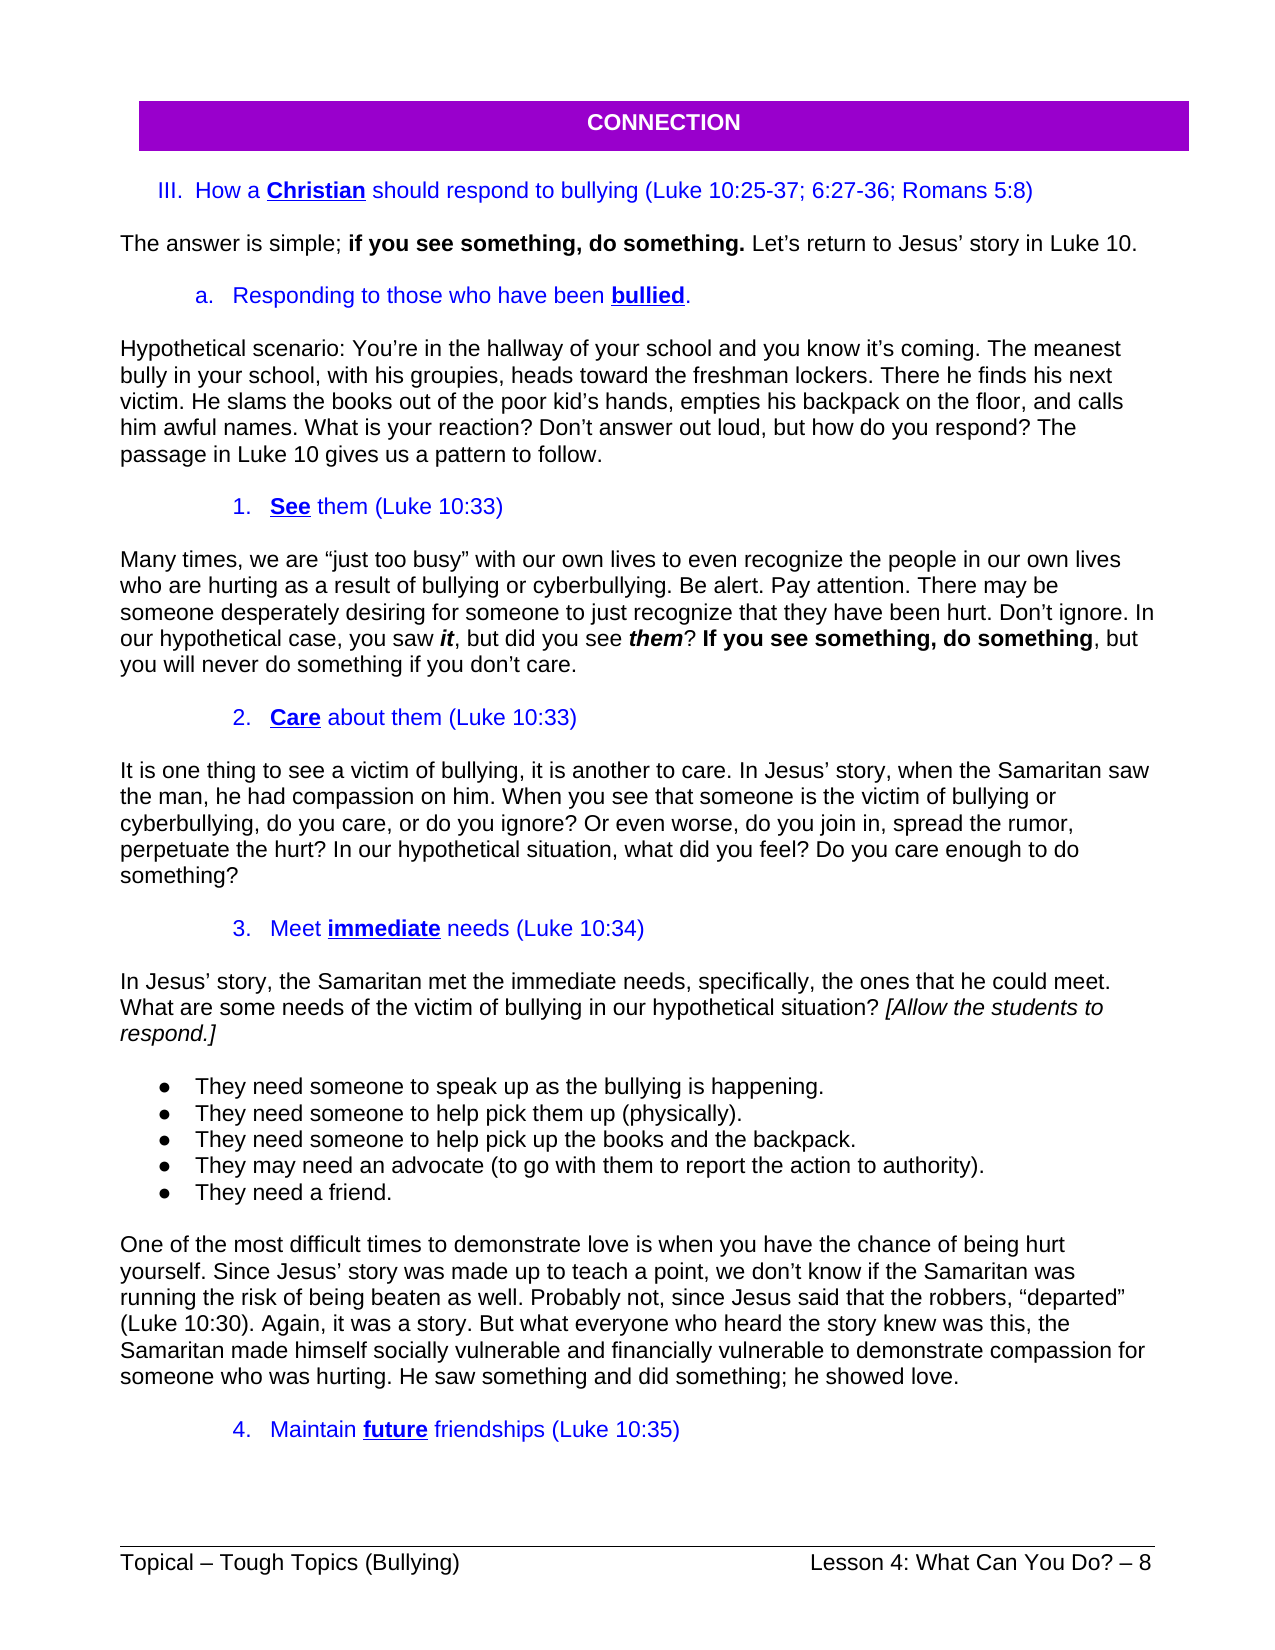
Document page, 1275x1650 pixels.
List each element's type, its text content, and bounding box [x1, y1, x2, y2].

text The answer is simple; if you see something, do something. Let’s return to Jesus’ story in Luke 10. [120, 230, 1155, 256]
text Many times, we are “just too busy” with our own lives to even recognize the people in our own lives who are hurting as a result of bullying or cyberbullying. Be alert. Pay attention. There may be someone desperately desiring for someone to just recognize that they have been hurt. Don’t ignore. In our hypothetical case, you saw it, but did you see them? If you see something, do something, but you will never do something if you don’t care. [120, 546, 1155, 678]
text How a Christian should respond to bullying (Luke 10:25-37; 6:27-36; Romans 5:8) [157, 177, 1155, 203]
text ● They need someone to speak up as the bullying is happening. [157, 1073, 1155, 1099]
list Responding to those who have been bullied. [195, 282, 1155, 309]
text ● They need a friend. [157, 1178, 1155, 1205]
text ● They need someone to help pick them up (physically). [157, 1099, 1155, 1126]
text Maintain future friendships (Luke 10:35) [232, 1416, 1155, 1442]
text ● They need someone to help pick up the books and the backpack. [157, 1126, 1155, 1152]
text Hypothetical scenario: You’re in the hallway of your school and you know it’s coming. The meanest bully in your school, with his groupies, heads toward the freshman lockers. There he finds his next victim. He slams the books out of the poor kid’s hands, empties his backpack on the floor, and calls him awful names. What is your reaction? Don’t answer out loud, but how do you respond? The passage in Luke 10 gives us a pattern to follow. [120, 335, 1155, 467]
text One of the most difficult times to demonstrate love is when you have the chance of being hurt yourself. Since Jesus’ story was made up to teach a point, we don’t know if the Samaritan was running the risk of being beaten as well. Probably not, since Jesus said that the robbers, “departed” (Luke 10:30). Again, it was a story. But what everyone who heard the story knew was this, the Samaritan made himself socially vulnerable and financially vulnerable to demonstrate compassion for someone who was hurting. He saw something and did something; he showed love. [120, 1231, 1155, 1389]
text In Jesus’ story, the Samaritan met the immediate needs, specifically, the ones that he could meet. What are some needs of the victim of bullying in our hypothetical situation? [Allow the students to respond.] [120, 968, 1155, 1047]
text Care about them (Luke 10:33) [232, 704, 1155, 731]
text Meet immediate needs (Luke 10:34) [232, 915, 1155, 941]
list See them (Luke 10:33) [232, 493, 1155, 520]
text It is one thing to see a victim of bullying, it is another to care. In Jesus’ story, when the Samaritan saw the man, he had compassion on him. When you see that someone is the victim of bullying or cyberbullying, do you care, or do you ignore? Or even worse, do you join in, spread the rumor, perpetuate the hurt? In our hypothetical situation, what did you feel? Do you care enough to do something? [120, 757, 1155, 889]
text ● They may need an advocate (to go with them to report the action to authority). [157, 1152, 1155, 1178]
